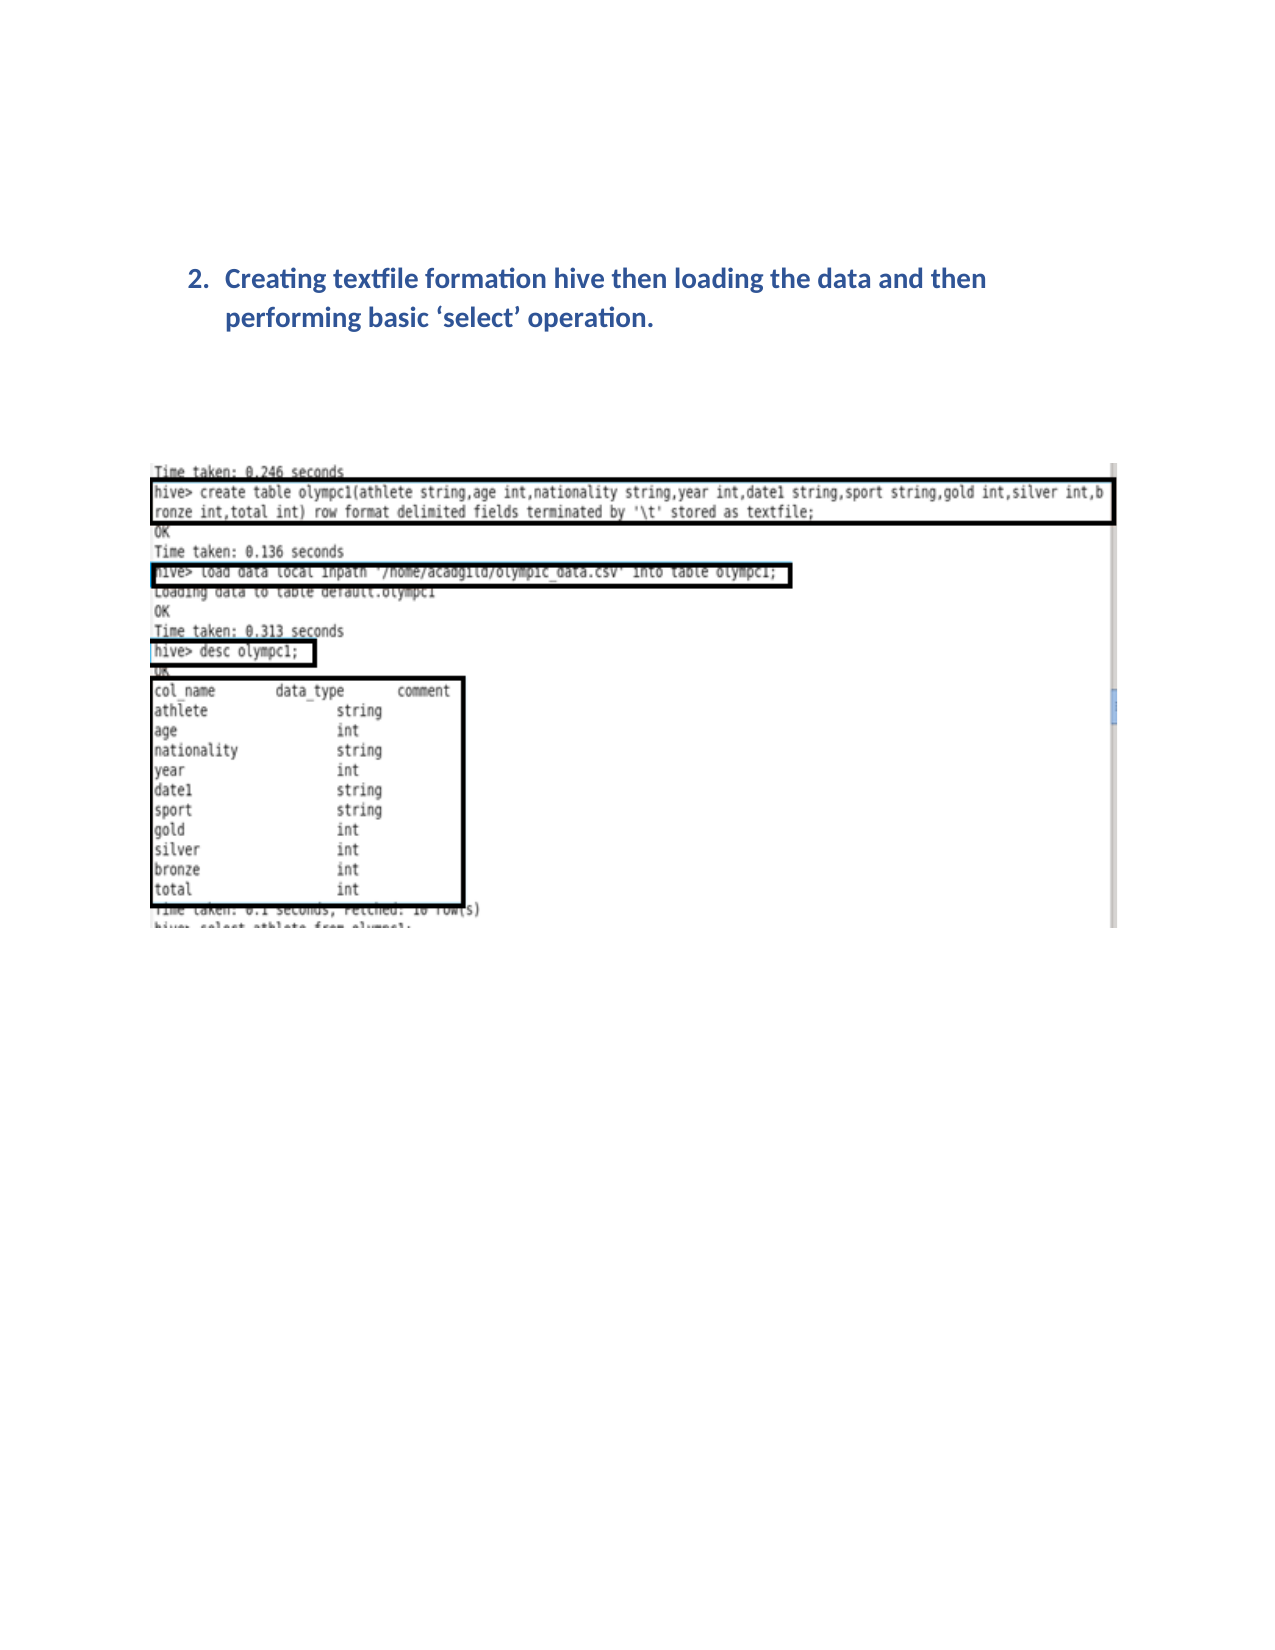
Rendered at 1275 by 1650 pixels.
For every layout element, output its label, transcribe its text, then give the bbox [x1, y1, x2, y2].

list Creating textfile formation hive then loading the data and then performing basic ‘select’ operation. [187, 260, 1125, 334]
picture [150, 463, 1118, 928]
